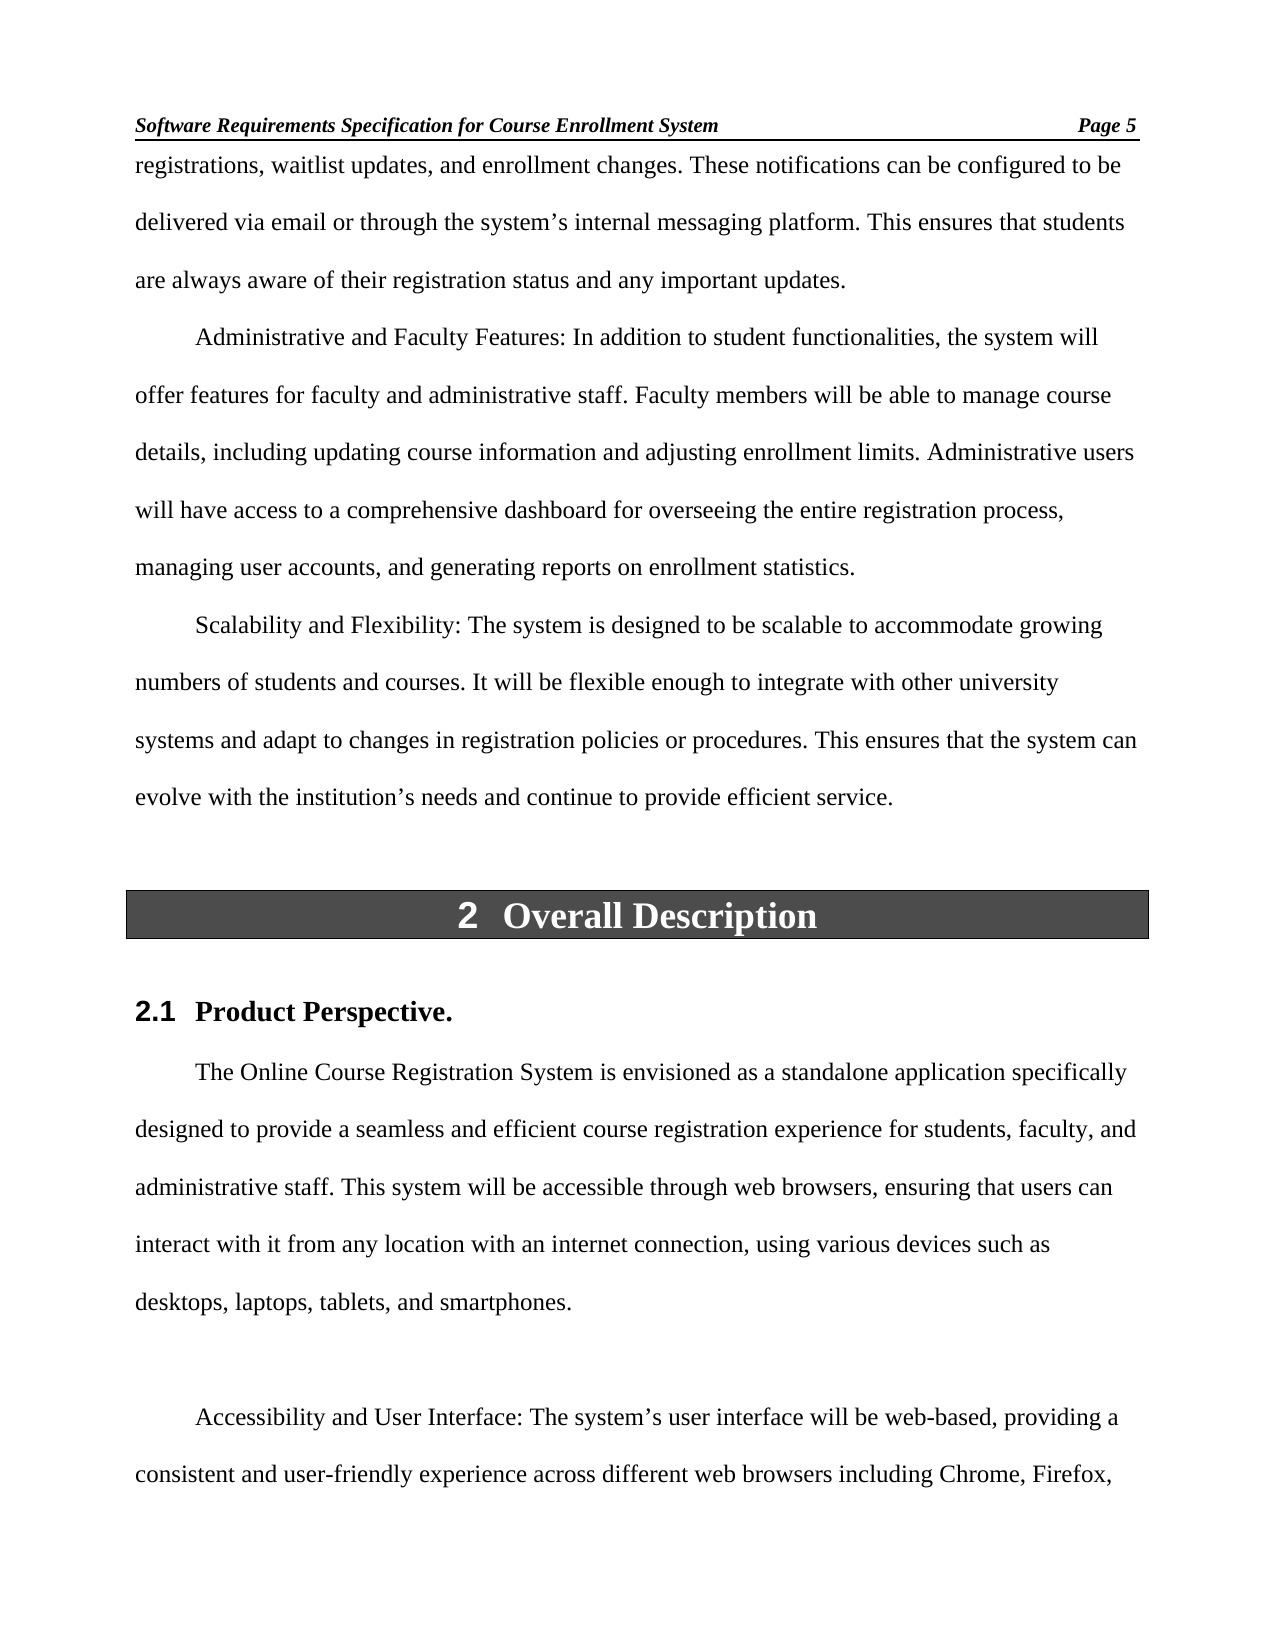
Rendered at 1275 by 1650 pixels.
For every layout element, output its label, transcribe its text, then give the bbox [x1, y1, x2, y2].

text The Online Course Registration System is envisioned as a standalone application specifically designed to provide a seamless and efficient course registration experience for students, faculty, and administrative staff. This system will be accessible through web browsers, ensuring that users can interact with it from any location with an internet connection, using various devices such as desktops, laptops, tablets, and smartphones. [135, 1057, 1140, 1315]
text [135, 1402, 1140, 1488]
subtitle Product Perspective. [135, 994, 1140, 1027]
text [135, 150, 1140, 294]
text Administrative and Faculty Features: In addition to student functionalities, the system will offer features for faculty and administrative staff. Faculty members will be able to manage course details, including updating course information and adjusting enrollment limits. Administrative users will have access to a comprehensive dashboard for overseeing the entire registration process, managing user accounts, and generating reports on enrollment statistics. [135, 322, 1140, 581]
subtitle Overall Description [127, 891, 1148, 938]
text Scalability and Flexibility: The system is designed to be scalable to accommodate growing numbers of students and courses. It will be flexible enough to integrate with other university systems and adapt to changes in registration policies or procedures. This ensures that the system can evolve with the institution’s needs and continue to provide efficient service. [135, 610, 1140, 811]
